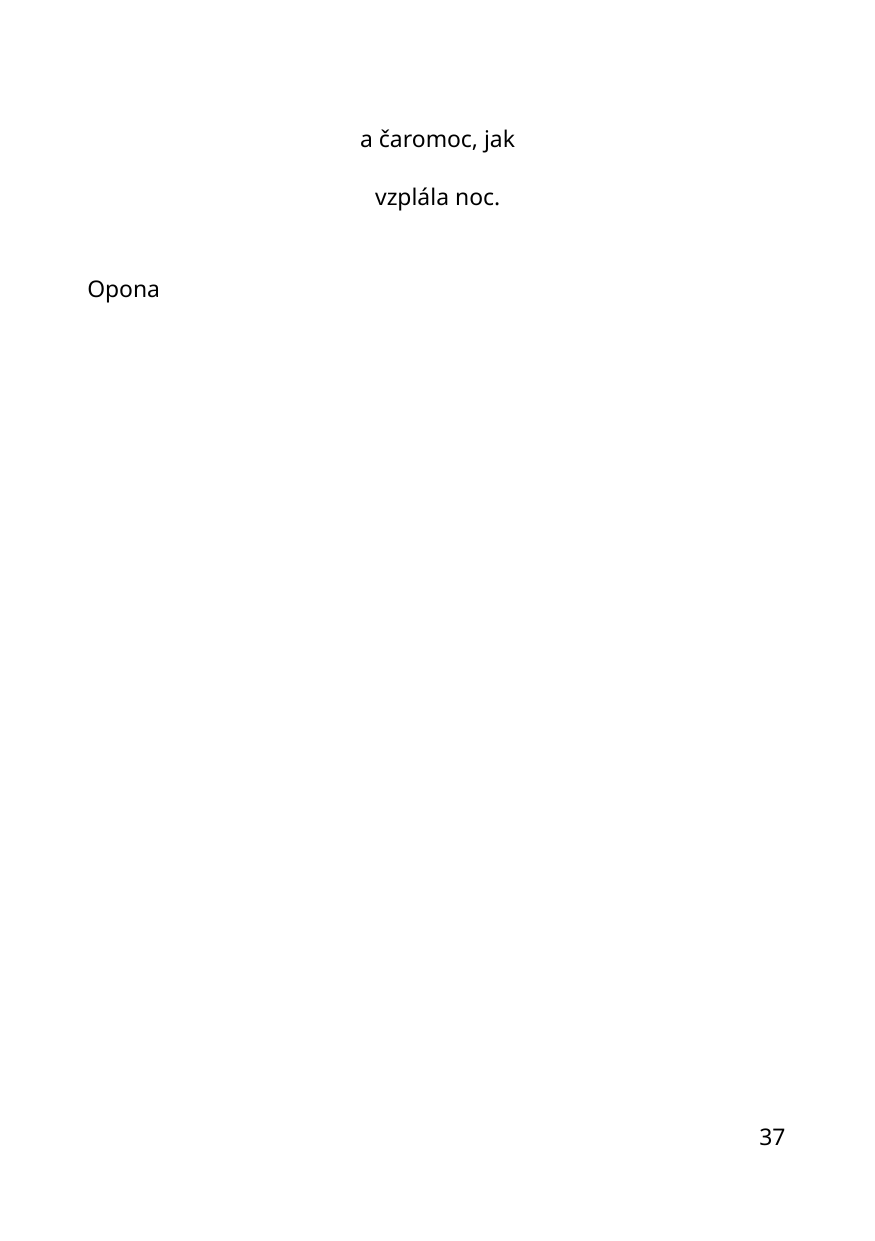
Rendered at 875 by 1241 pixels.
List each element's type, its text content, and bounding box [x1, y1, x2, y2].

text Opona [87, 273, 785, 304]
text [341, 123, 533, 212]
